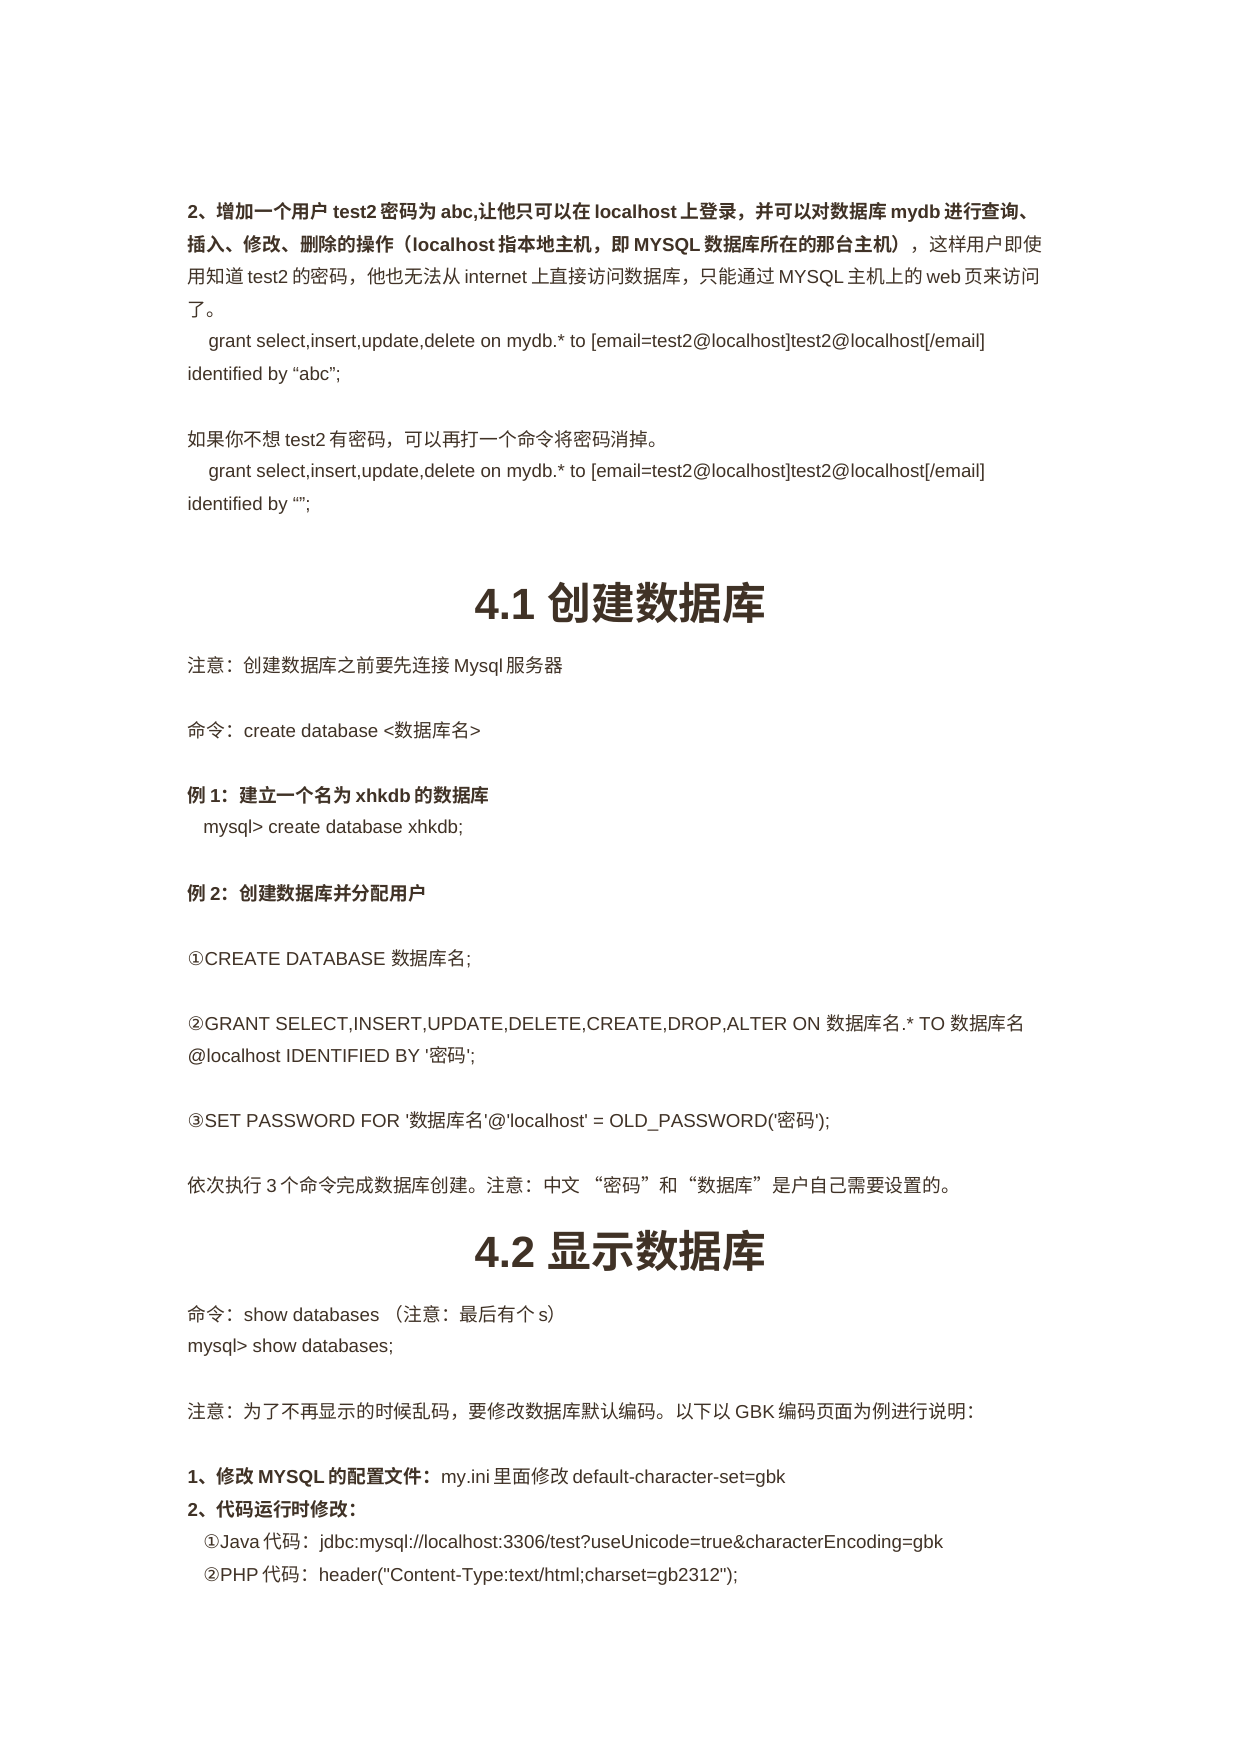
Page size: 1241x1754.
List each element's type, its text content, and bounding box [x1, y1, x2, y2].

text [187, 162, 1053, 519]
text 4.2 显示数据库 [187, 1216, 1053, 1281]
text 4.1 创建数据库 [187, 568, 1053, 633]
text 注意：创建数据库之前要先连接Mysql服务器 命令：create database <数据库名> 例1：建立一个名为xhkdb的数据库 mysql> create database xhkdb; 例2：创建数据库并分配用户 ①CREATE DATABASE 数据库名; ②GRANT SELECT,INSERT,UPDATE,DELETE,CREATE,DROP,ALTER ON 数据库名.* TO 数据库名@localhost IDENTIFIED BY '密码'; ③SET PASSWORD FOR '数据库名'@'localhost' = OLD_PASSWORD('密码'); 依次执行3个命令完成数据库创建。注意：中文 “密码”和“数据库”是户自己需要设置的。 [187, 648, 1053, 1201]
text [187, 1297, 1053, 1589]
